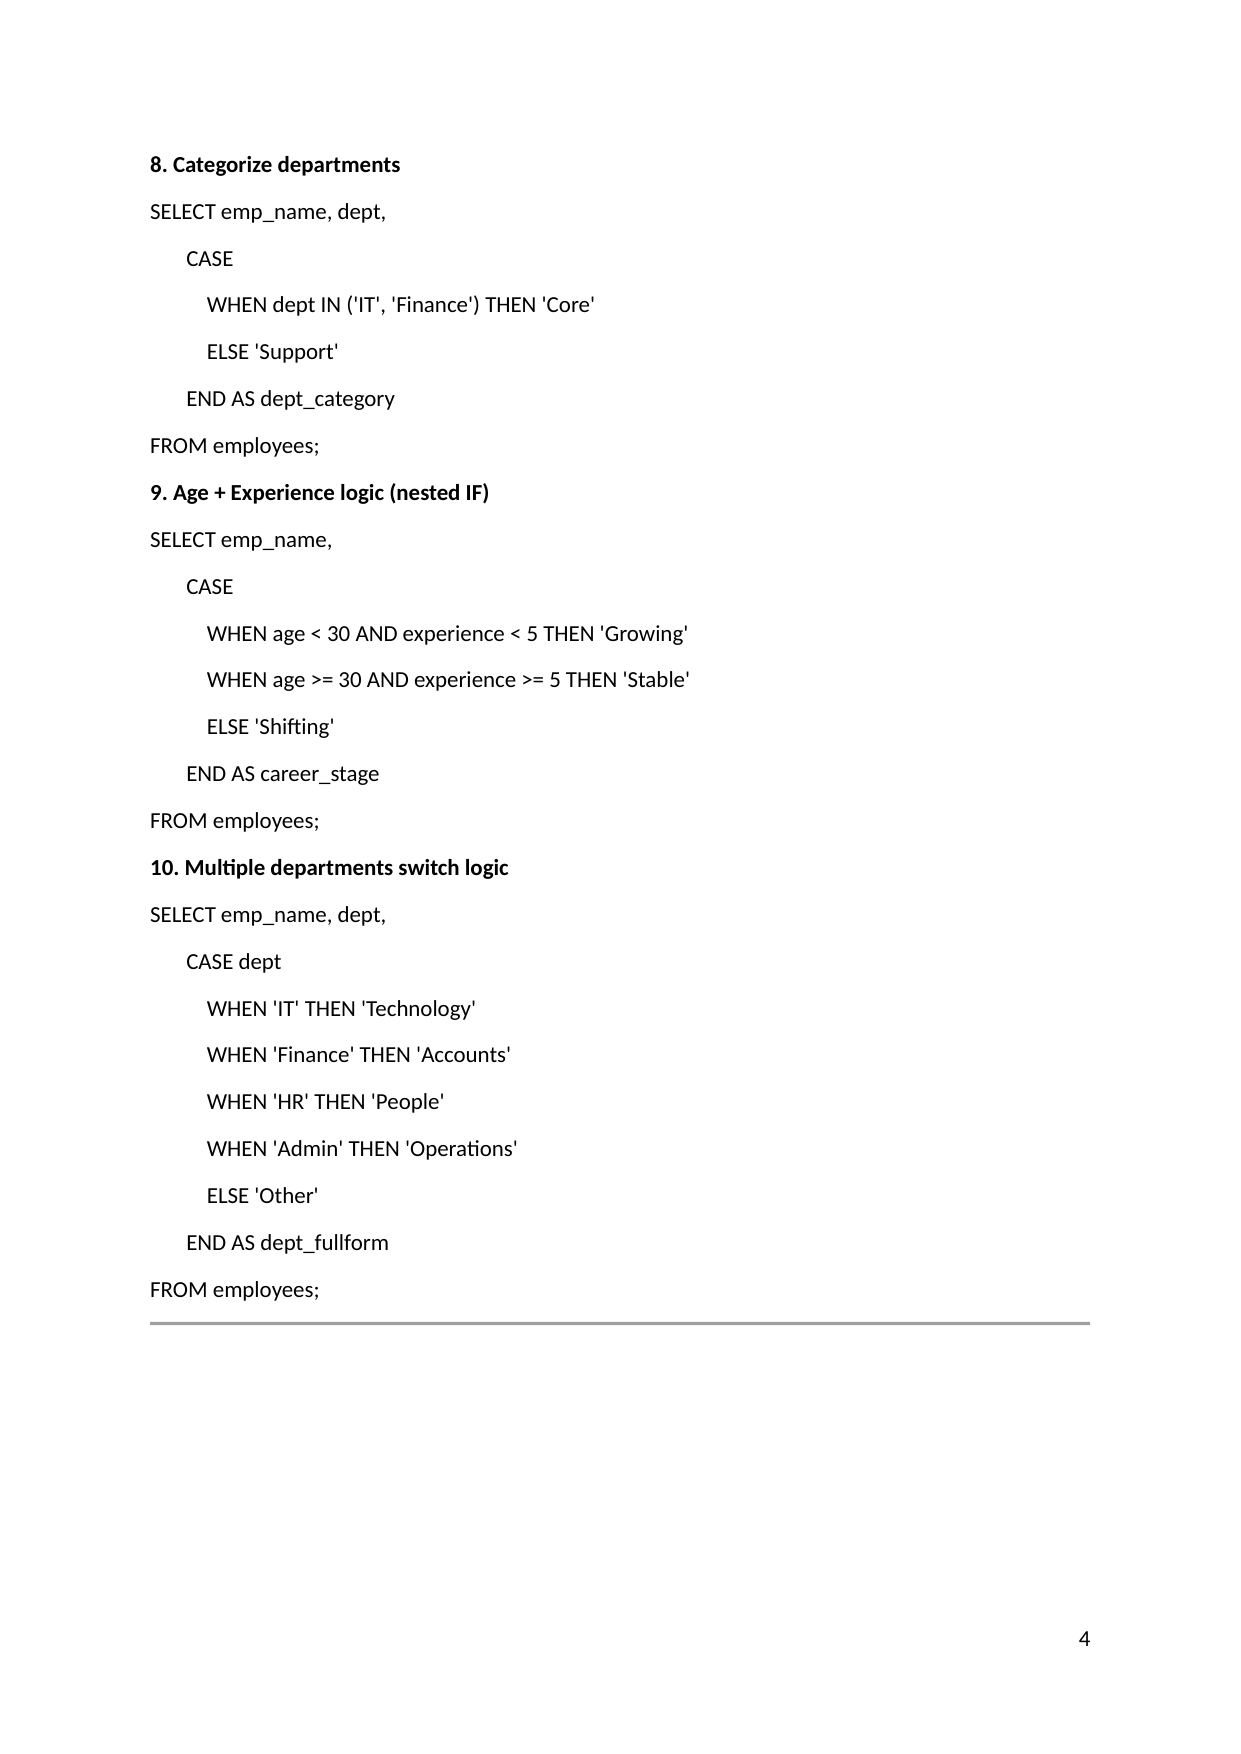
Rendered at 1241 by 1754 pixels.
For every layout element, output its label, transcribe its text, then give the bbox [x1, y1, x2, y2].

text END AS dept_category [150, 384, 1090, 412]
text SELECT emp_name, [150, 525, 1090, 553]
text CASE [150, 572, 1090, 600]
text SELECT emp_name, dept, [150, 900, 1090, 928]
text ELSE 'Support' [150, 337, 1090, 366]
text WHEN 'Admin' THEN 'Operations' [150, 1134, 1090, 1162]
text FROM employees; [150, 431, 1090, 459]
text 10. Multiple departments switch logic [150, 853, 1090, 881]
text FROM employees; [150, 806, 1090, 834]
text WHEN 'IT' THEN 'Technology' [150, 994, 1090, 1022]
text CASE [150, 244, 1090, 272]
text ELSE 'Shifting' [150, 712, 1090, 741]
text WHEN age >= 30 AND experience >= 5 THEN 'Stable' [150, 666, 1090, 694]
text END AS career_stage [150, 759, 1090, 787]
text CASE dept [150, 947, 1090, 975]
text ELSE 'Other' [150, 1181, 1090, 1209]
text FROM employees; [150, 1275, 1090, 1303]
text WHEN dept IN ('IT', 'Finance') THEN 'Core' [150, 291, 1090, 319]
text 9. Age + Experience logic (nested IF) [150, 478, 1090, 506]
text 8. Categorize departments [150, 150, 1090, 178]
text SELECT emp_name, dept, [150, 197, 1090, 225]
text WHEN age < 30 AND experience < 5 THEN 'Growing' [150, 619, 1090, 647]
text END AS dept_fullform [150, 1228, 1090, 1256]
text WHEN 'Finance' THEN 'Accounts' [150, 1041, 1090, 1069]
text WHEN 'HR' THEN 'People' [150, 1087, 1090, 1116]
